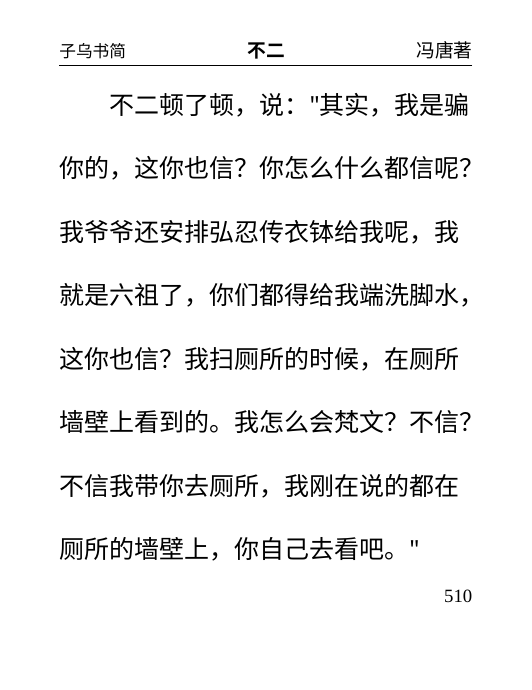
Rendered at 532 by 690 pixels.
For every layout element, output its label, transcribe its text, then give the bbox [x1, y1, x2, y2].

text 不二顿了顿，说："其实，我是骗你的，这你也信？你怎么什么都信呢？我爷爷还安排弘忍传衣钵给我呢，我就是六祖了，你们都得给我端洗脚水，这你也信？我扫厕所的时候，在厕所墙壁上看到的。我怎么会梵文？不信？不信我带你去厕所，我刚在说的都在厕所的墙壁上，你自己去看吧。" [59, 72, 472, 580]
